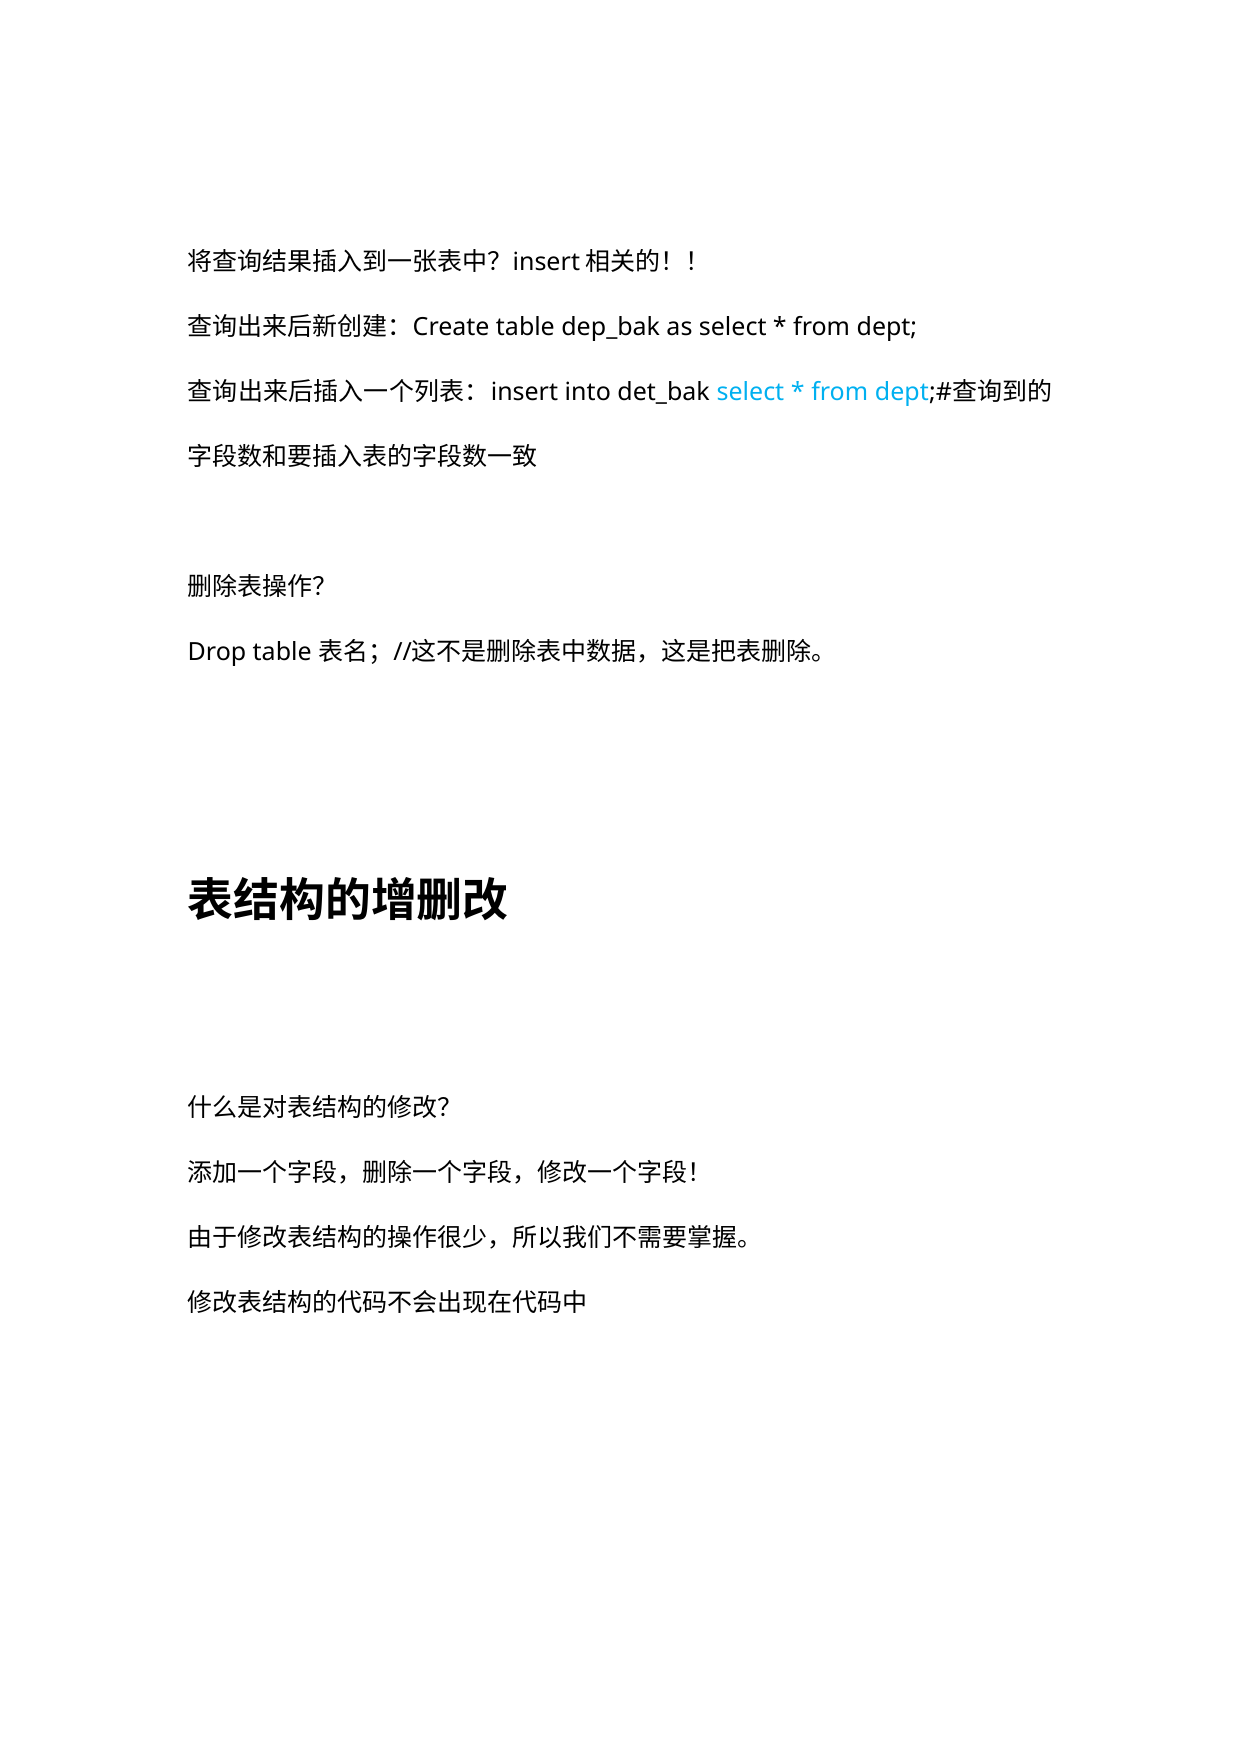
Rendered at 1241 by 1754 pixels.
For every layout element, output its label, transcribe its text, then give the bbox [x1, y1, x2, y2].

text 将查询结果插入到一张表中？insert相关的！！ [187, 227, 1053, 292]
text 修改表结构的代码不会出现在代码中 [187, 1268, 1053, 1333]
text 查询出来后新创建：Create table dep_bak as select * from dept; [187, 292, 1053, 357]
text 查询出来后插入一个列表：insert into det_bak select * from dept;#查询到的字段数和要插入表的字段数一致 [187, 357, 1053, 487]
text 什么是对表结构的修改？ 添加一个字段，删除一个字段，修改一个字段！ [187, 1073, 1053, 1203]
text 删除表操作？ [187, 552, 1053, 617]
text Drop table 表名；//这不是删除表中数据，这是把表删除。 [187, 617, 1053, 682]
subtitle 表结构的增删改 [187, 847, 1053, 945]
text 由于修改表结构的操作很少，所以我们不需要掌握。 [187, 1203, 1053, 1268]
